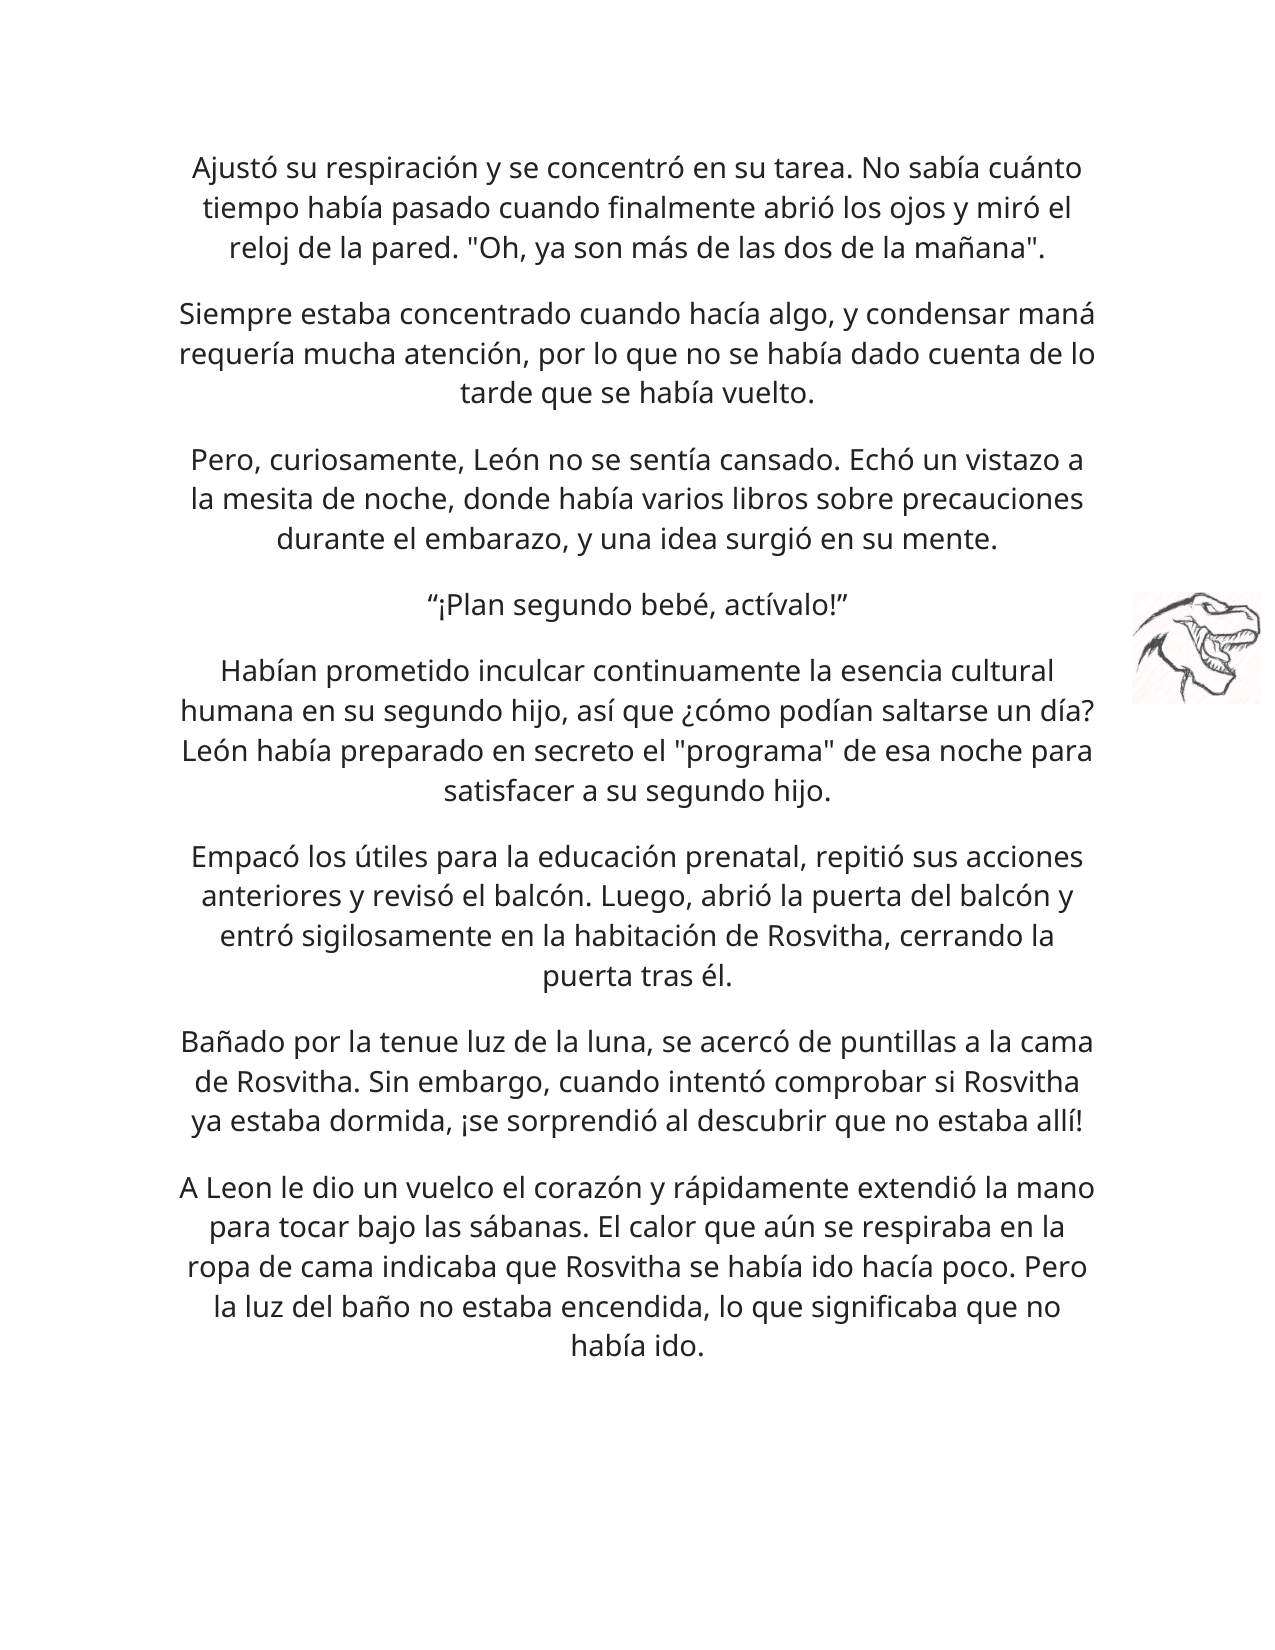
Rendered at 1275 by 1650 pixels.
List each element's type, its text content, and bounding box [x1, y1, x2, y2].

text Habían prometido inculcar continuamente la esencia cultural humana en su segundo hijo, así que ¿cómo podían saltarse un día? León había preparado en secreto el "programa" de esa noche para satisfacer a su segundo hijo. [177, 651, 1098, 809]
text A Leon le dio un vuelco el corazón y rápidamente extendió la mano para tocar bajo las sábanas. El calor que aún se respiraba en la ropa de cama indicaba que Rosvitha se había ido hacía poco. Pero la luz del baño no estaba encendida, lo que significaba que no había ido. [177, 1167, 1098, 1365]
text Pero, curiosamente, León no se sentía cansado. Echó un vistazo a la mesita de noche, donde había varios libros sobre precauciones durante el embarazo, y una idea surgió en su mente. [177, 439, 1098, 558]
text Bañado por la tenue luz de la luna, se acercó de puntillas a la cama de Rosvitha. Sin embargo, cuando intentó comprobar si Rosvitha ya estaba dormida, ¡se sorprendió al descubrir que no estaba allí! [177, 1021, 1098, 1140]
text Empacó los útiles para la educación prenatal, repitió sus acciones anteriores y revisó el balcón. Luego, abrió la puerta del balcón y entró sigilosamente en la habitación de Rosvitha, cerrando la puerta tras él. [177, 836, 1098, 995]
text Siempre estaba concentrado cuando hacía algo, y condensar maná requería mucha atención, por lo que no se había dado cuenta de lo tarde que se había vuelto. [177, 293, 1098, 412]
text “¡Plan segundo bebé, actívalo!” [177, 584, 1098, 624]
text Ajustó su respiración y se concentró en su tarea. No sabía cuánto tiempo había pasado cuando finalmente abrió los ojos y miró el reloj de la pared. "Oh, ya son más de las dos de la mañana". [177, 148, 1098, 267]
